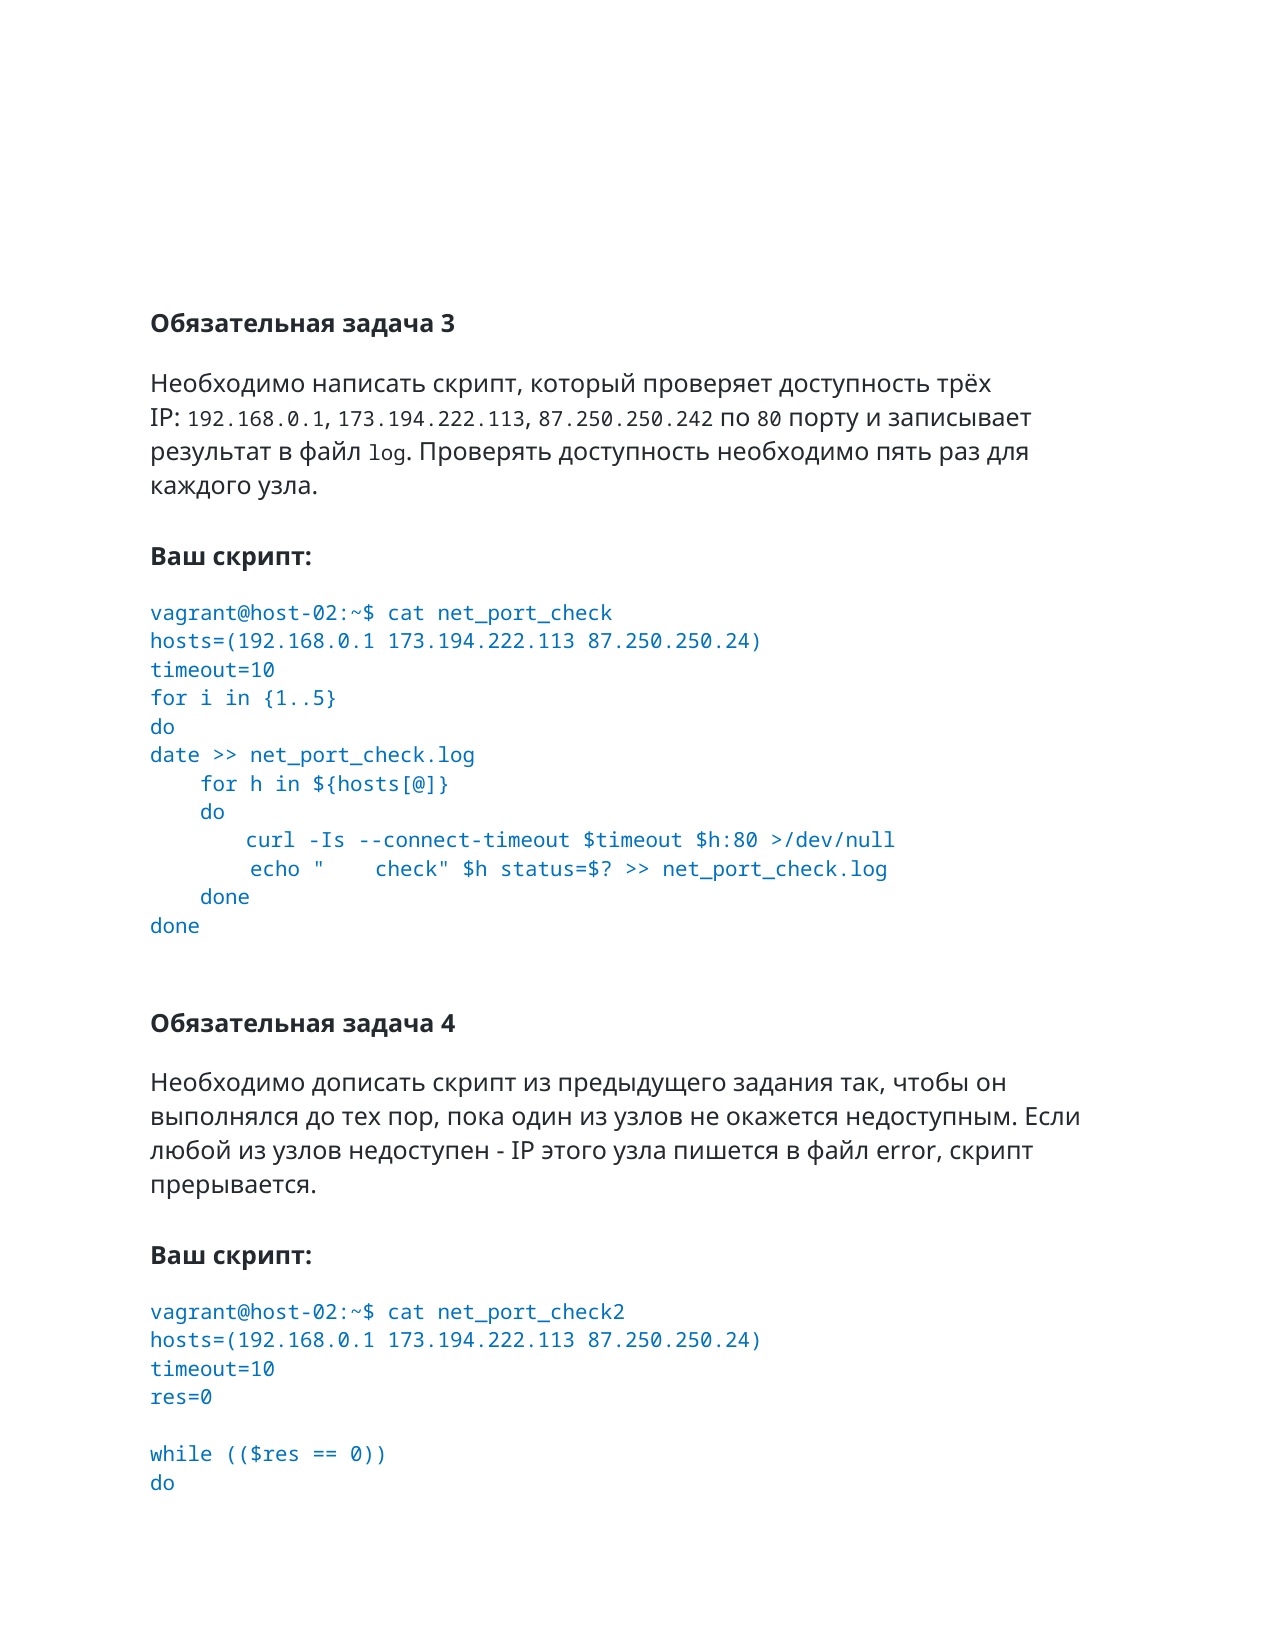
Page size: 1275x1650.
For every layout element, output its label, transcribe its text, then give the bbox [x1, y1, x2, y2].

text Обязательная задача 3 [150, 306, 1125, 340]
text while (($res == 0)) [150, 1439, 1125, 1468]
text for h in ${hosts[@]} [150, 769, 1125, 797]
text do [150, 712, 1125, 740]
text done [150, 882, 1125, 911]
text Ваш скрипт: [150, 1238, 1125, 1272]
text for i in {1..5} [150, 683, 1125, 712]
text hosts=(192.168.0.1 173.194.222.113 87.250.250.24) [150, 626, 1125, 655]
text Необходимо дописать скрипт из предыдущего задания так, чтобы он выполнялся до тех пор, пока один из узлов не окажется недоступным. Если любой из узлов недоступен - IP этого узла пишется в файл error, скрипт прерывается. [150, 1064, 1125, 1201]
text done [150, 911, 1125, 939]
text echo " check" $h status=$? >> net_port_check.log [150, 854, 1125, 882]
text timeout=10 [150, 1354, 1125, 1382]
text res=0 [150, 1382, 1125, 1411]
text vagrant@host-02:~$ cat net_port_check2 [150, 1297, 1125, 1326]
text date >> net_port_check.log [150, 740, 1125, 769]
text Необходимо написать скрипт, который проверяет доступность трёх IP: 192.168.0.1, 173.194.222.113, 87.250.250.242 по 80 порту и записывает результат в файл log. Проверять доступность необходимо пять раз для каждого узла. [150, 365, 1125, 501]
text do [150, 797, 1125, 826]
text hosts=(192.168.0.1 173.194.222.113 87.250.250.24) [150, 1326, 1125, 1354]
text curl -Is --connect-timeout $timeout $h:80 >/dev/null [150, 826, 1125, 854]
text timeout=10 [150, 655, 1125, 683]
text Обязательная задача 4 [150, 1005, 1125, 1039]
text Ваш скрипт: [150, 539, 1125, 573]
text vagrant@host-02:~$ cat net_port_check [150, 598, 1125, 626]
text do [150, 1468, 1125, 1496]
